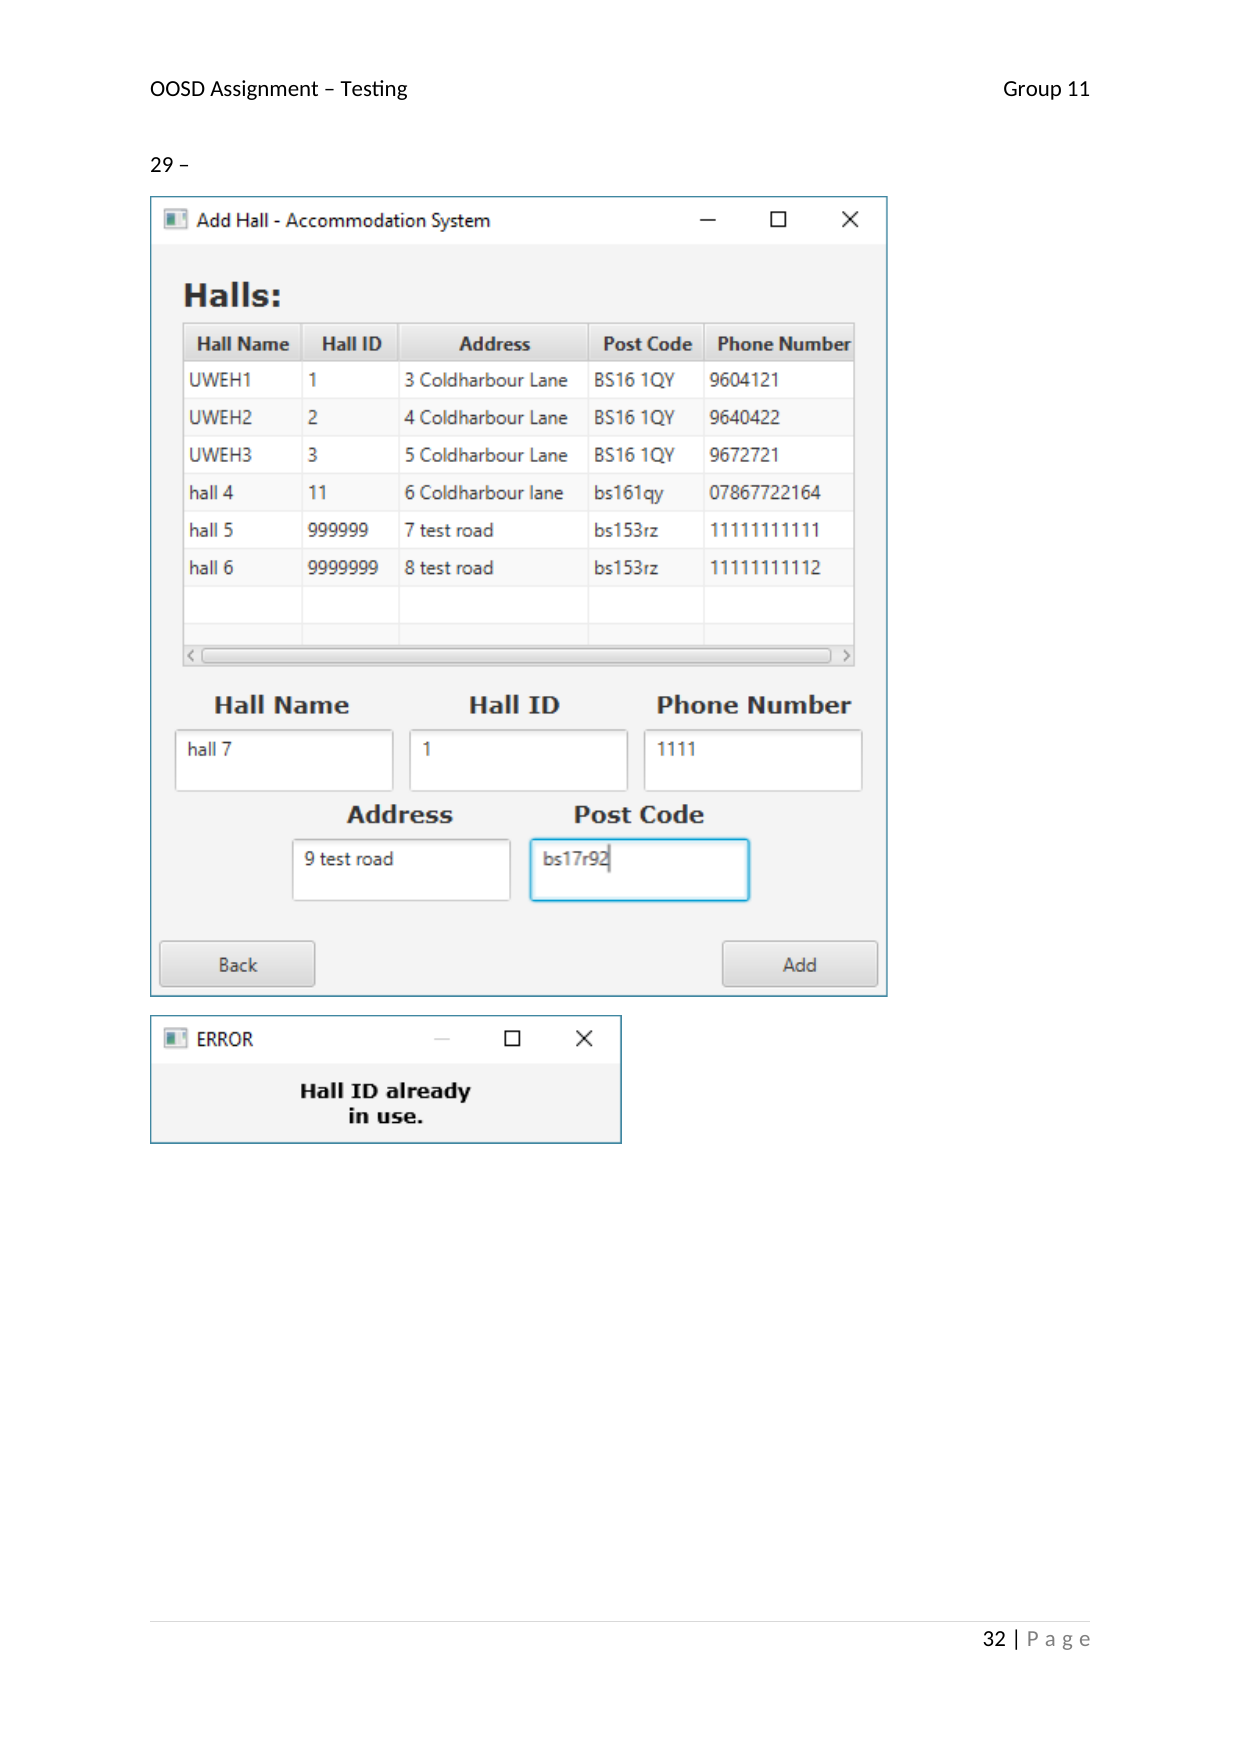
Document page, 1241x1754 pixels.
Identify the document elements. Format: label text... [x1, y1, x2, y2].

picture [150, 196, 888, 997]
text 29 – [150, 150, 1090, 178]
picture [150, 1015, 622, 1144]
